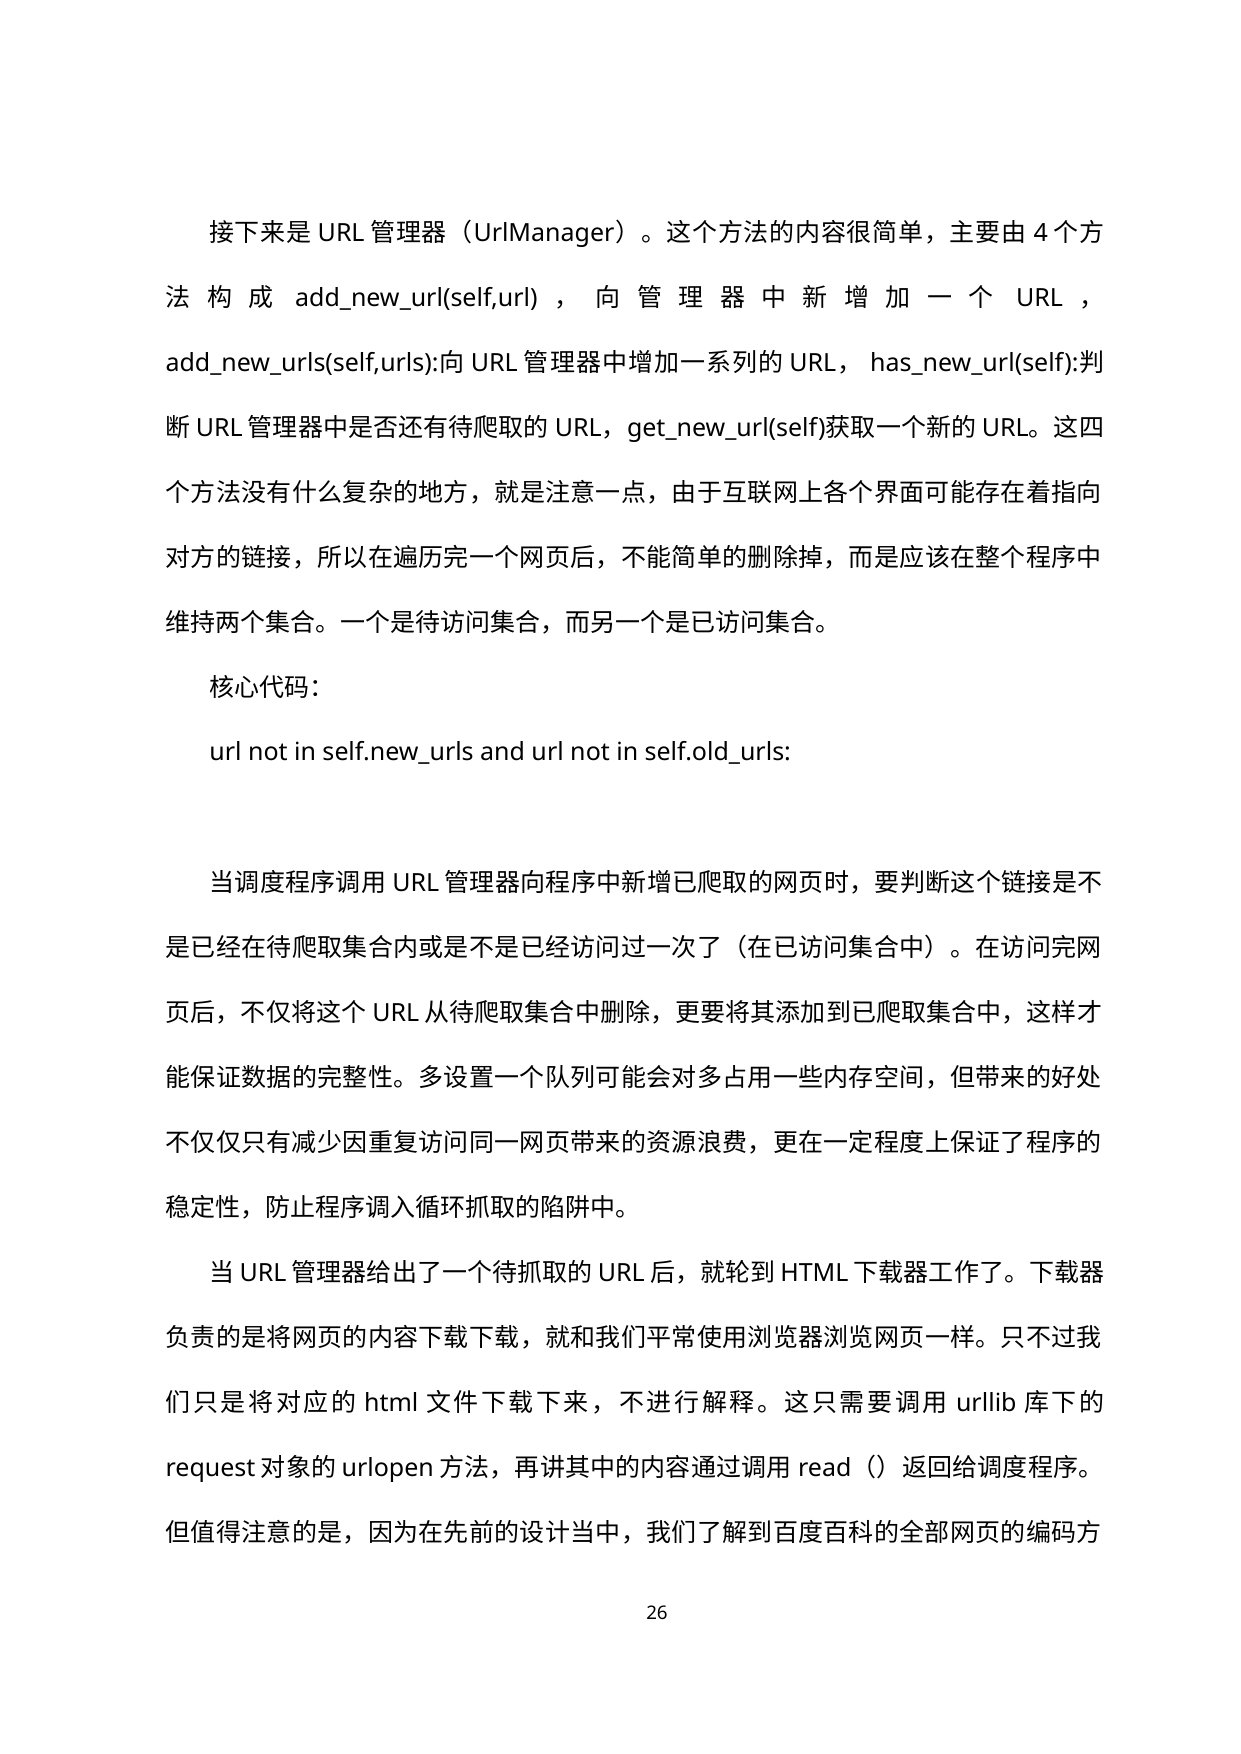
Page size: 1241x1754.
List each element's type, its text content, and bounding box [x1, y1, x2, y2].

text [165, 1238, 1104, 1563]
text 接下来是URL管理器（UrlManager）。这个方法的内容很简单，主要由4个方法构成add_new_url(self,url)，向管理器中新增加一个URL， add_new_urls(self,urls):向URL管理器中增加一系列的URL， has_new_url(self):判断URL管理器中是否还有待爬取的URL，get_new_url(self)获取一个新的URL。这四个方法没有什么复杂的地方，就是注意一点，由于互联网上各个界面可能存在着指向对方的链接，所以在遍历完一个网页后，不能简单的删除掉，而是应该在整个程序中维持两个集合。一个是待访问集合，而另一个是已访问集合。 [165, 198, 1104, 653]
text url not in self.new_urls and url not in self.old_urls: [165, 718, 1104, 783]
text 核心代码： [165, 653, 1104, 718]
text 当调度程序调用URL管理器向程序中新增已爬取的网页时，要判断这个链接是不是已经在待爬取集合内或是不是已经访问过一次了（在已访问集合中）。在访问完网页后，不仅将这个URL从待爬取集合中删除，更要将其添加到已爬取集合中，这样才能保证数据的完整性。多设置一个队列可能会对多占用一些内存空间，但带来的好处不仅仅只有减少因重复访问同一网页带来的资源浪费，更在一定程度上保证了程序的稳定性，防止程序调入循环抓取的陷阱中。 [165, 848, 1104, 1238]
